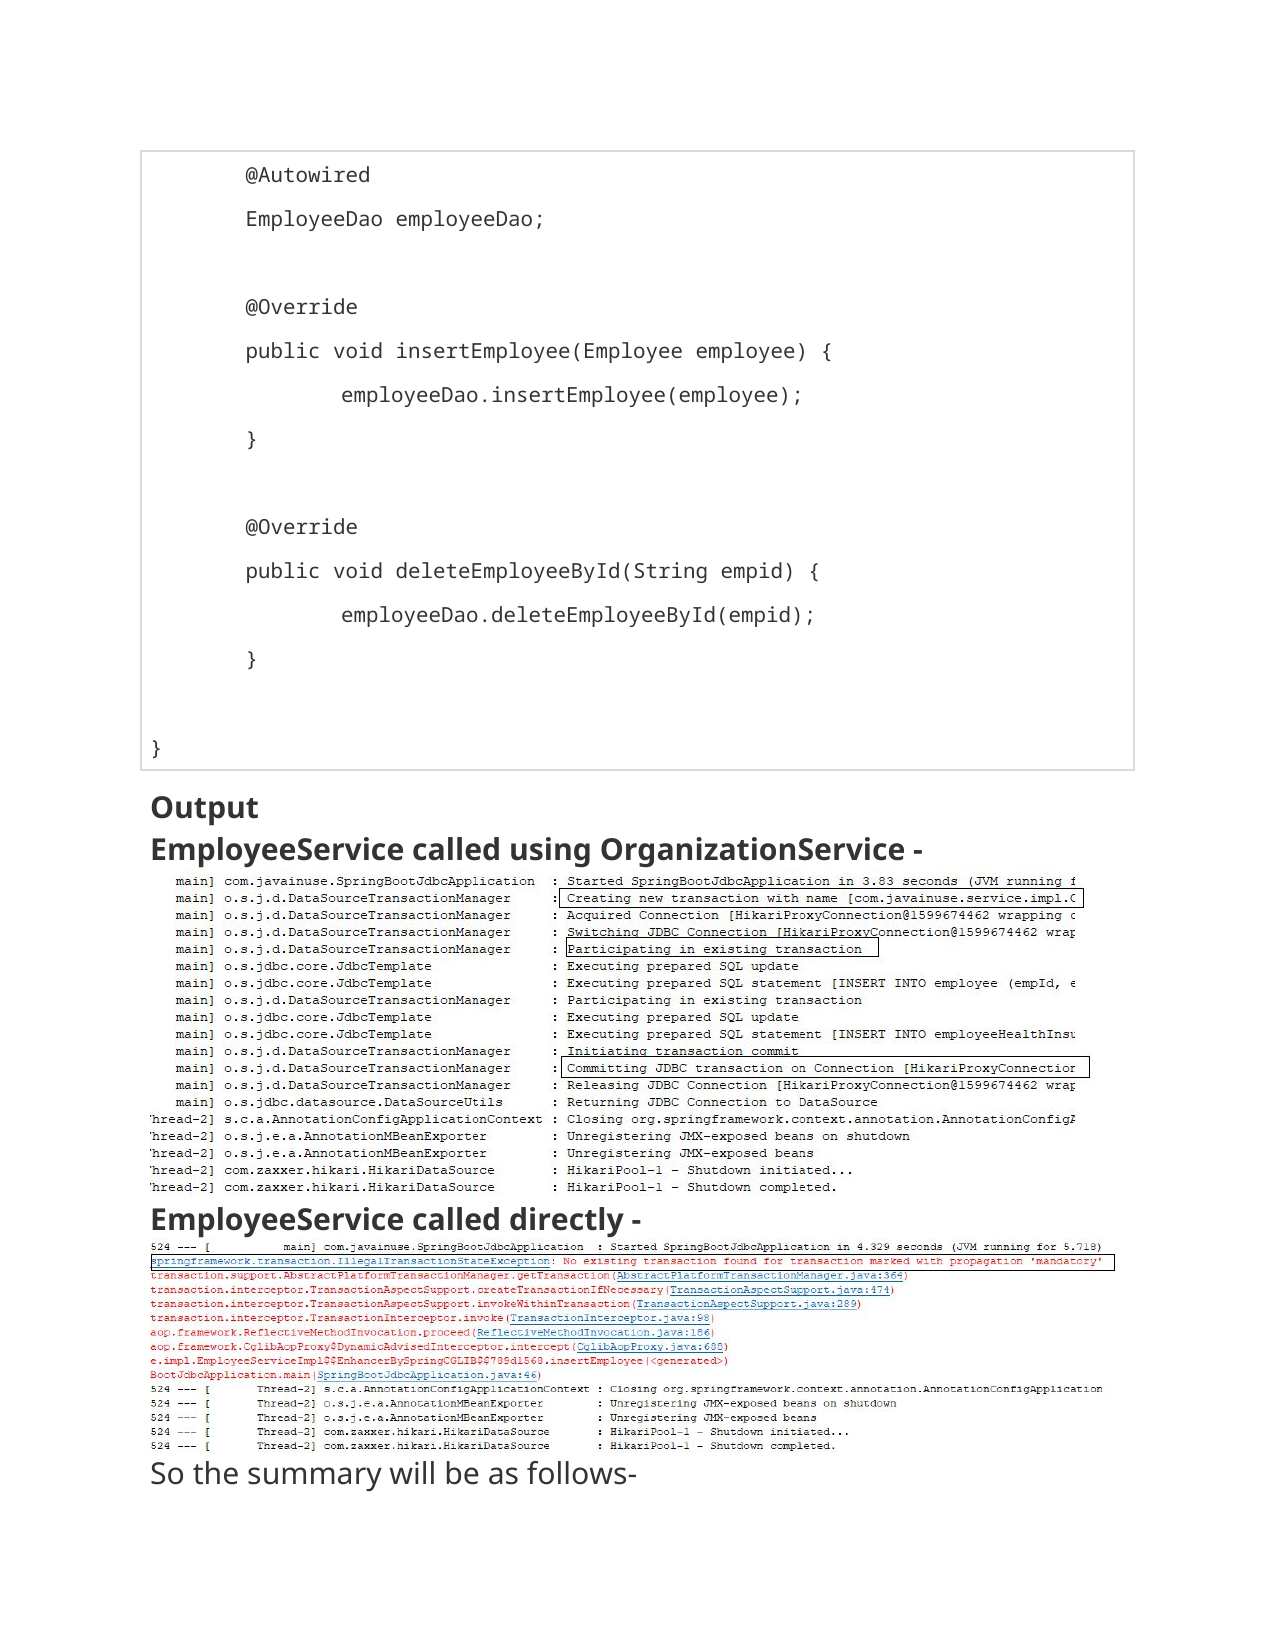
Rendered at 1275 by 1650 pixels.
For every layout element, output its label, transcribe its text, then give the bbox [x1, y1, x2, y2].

text Output EmployeeService called using OrganizationService - [150, 787, 1125, 868]
text @Override [142, 282, 1133, 321]
text @Autowired [142, 152, 1133, 188]
text } [142, 414, 1133, 453]
text EmployeeService called directly - So the summary will be as follows- [150, 1198, 1125, 1238]
picture [150, 1238, 1125, 1453]
text EmployeeDao employeeDao; [142, 194, 1133, 232]
text @Override [142, 502, 1133, 541]
text EmployeeService called directly - So the summary will be as follows- [150, 1453, 1125, 1493]
text public void insertEmployee(Employee employee) { [142, 326, 1133, 364]
text employeeDao.insertEmployee(employee); [142, 370, 1133, 409]
text public void deleteEmployeeById(String empid) { [142, 547, 1133, 585]
text employeeDao.deleteEmployeeById(empid); [142, 591, 1133, 629]
picture [150, 868, 1125, 1198]
text } [142, 723, 1133, 769]
text } [142, 635, 1133, 673]
